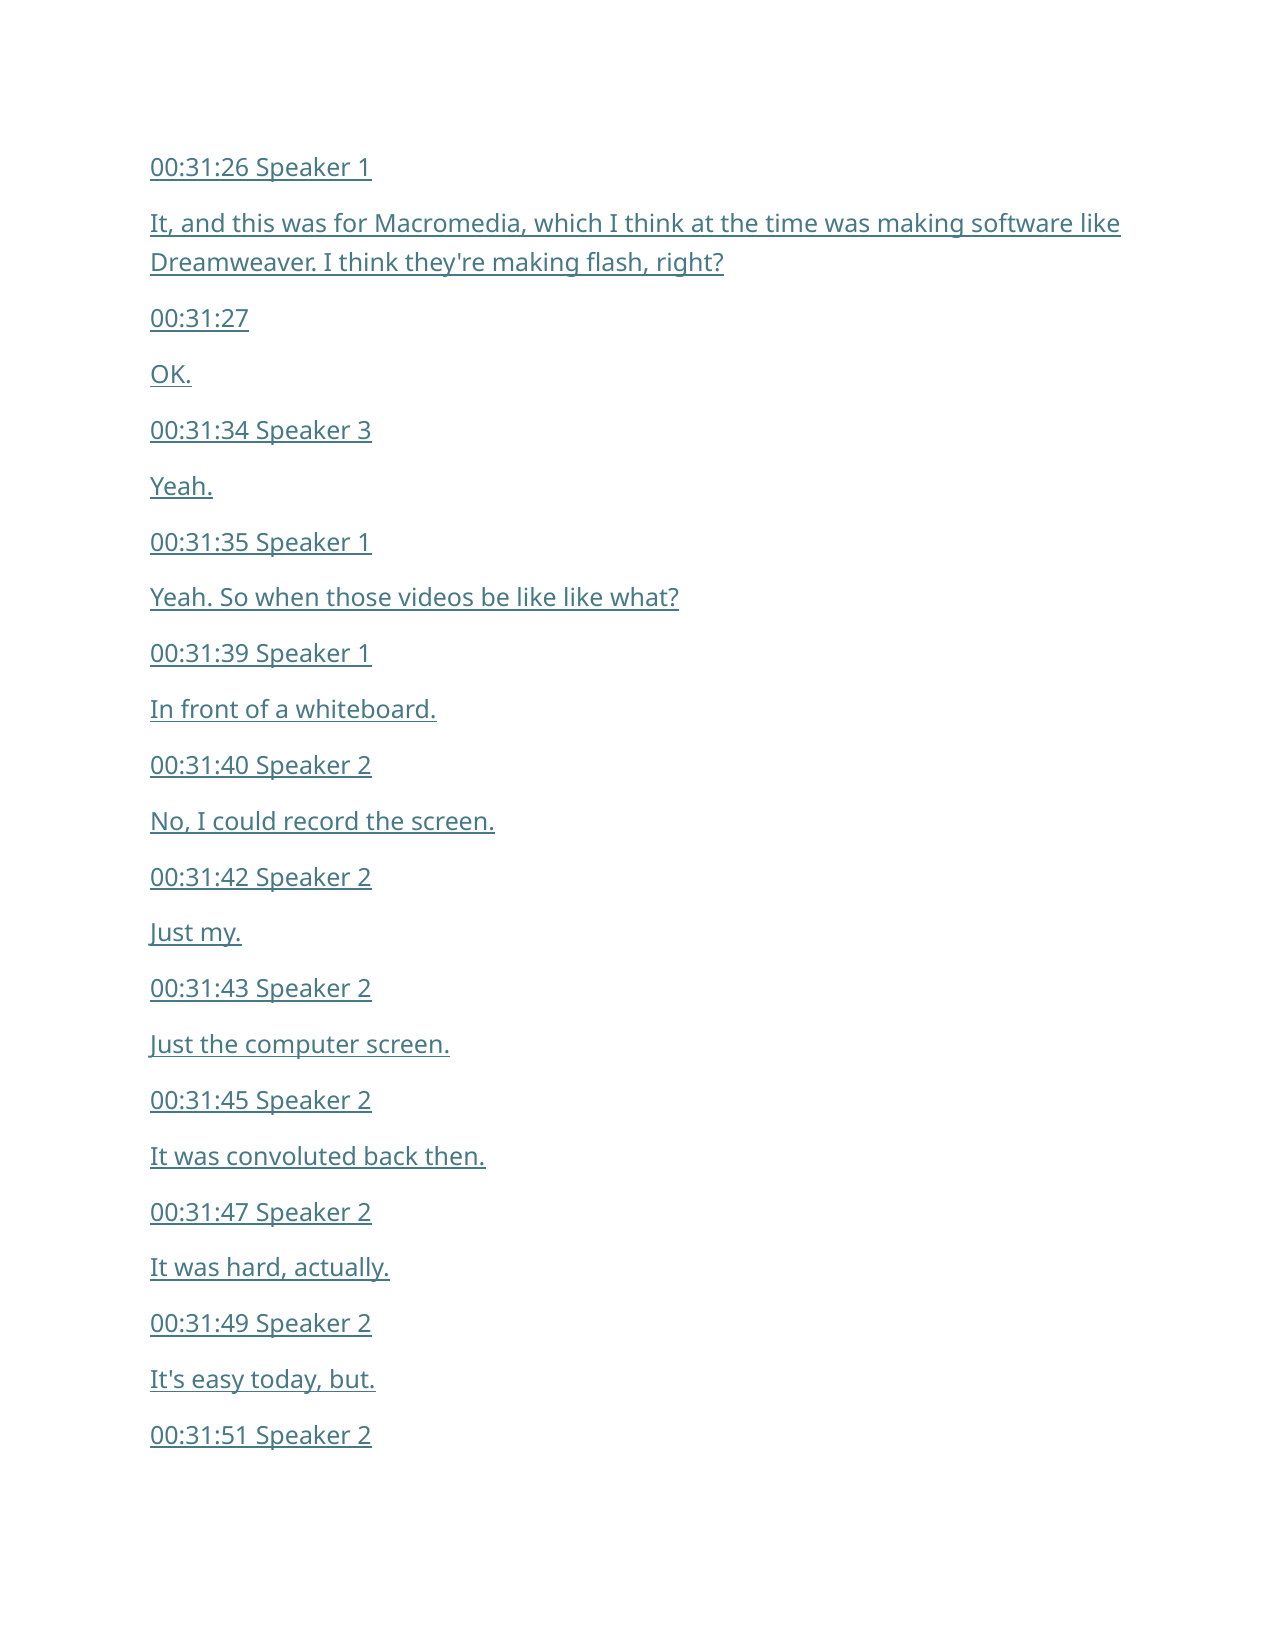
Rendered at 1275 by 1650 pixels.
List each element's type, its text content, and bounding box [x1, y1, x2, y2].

text 00:31:27 [150, 301, 1125, 335]
text 00:31:51 Speaker 2 [150, 1417, 1125, 1452]
text 00:31:42 Speaker 2 [150, 859, 1125, 893]
text OK. [150, 357, 1125, 391]
text It was convoluted back then. [150, 1138, 1125, 1172]
text 00:31:40 Speaker 2 [150, 747, 1125, 782]
text 00:31:35 Speaker 1 [150, 524, 1125, 558]
text It was hard, actually. [150, 1250, 1125, 1284]
text 00:31:43 Speaker 2 [150, 971, 1125, 1005]
text 00:31:49 Speaker 2 [150, 1306, 1125, 1340]
text Just my. [150, 915, 1125, 949]
text It, and this was for Macromedia, which I think at the time was making software like Dreamweaver. I think they're making flash, right? [150, 206, 1125, 279]
text 00:31:47 Speaker 2 [150, 1194, 1125, 1228]
text 00:31:26 Speaker 1 [150, 150, 1125, 184]
text No, I could record the screen. [150, 803, 1125, 837]
text Just the computer screen. [150, 1027, 1125, 1061]
text 00:31:34 Speaker 3 [150, 412, 1125, 447]
text Yeah. So when those videos be like like what? [150, 580, 1125, 614]
text 00:31:45 Speaker 2 [150, 1082, 1125, 1117]
text In front of a whiteboard. [150, 692, 1125, 726]
text Yeah. [150, 468, 1125, 502]
text 00:31:39 Speaker 1 [150, 636, 1125, 670]
text It's easy today, but. [150, 1362, 1125, 1396]
